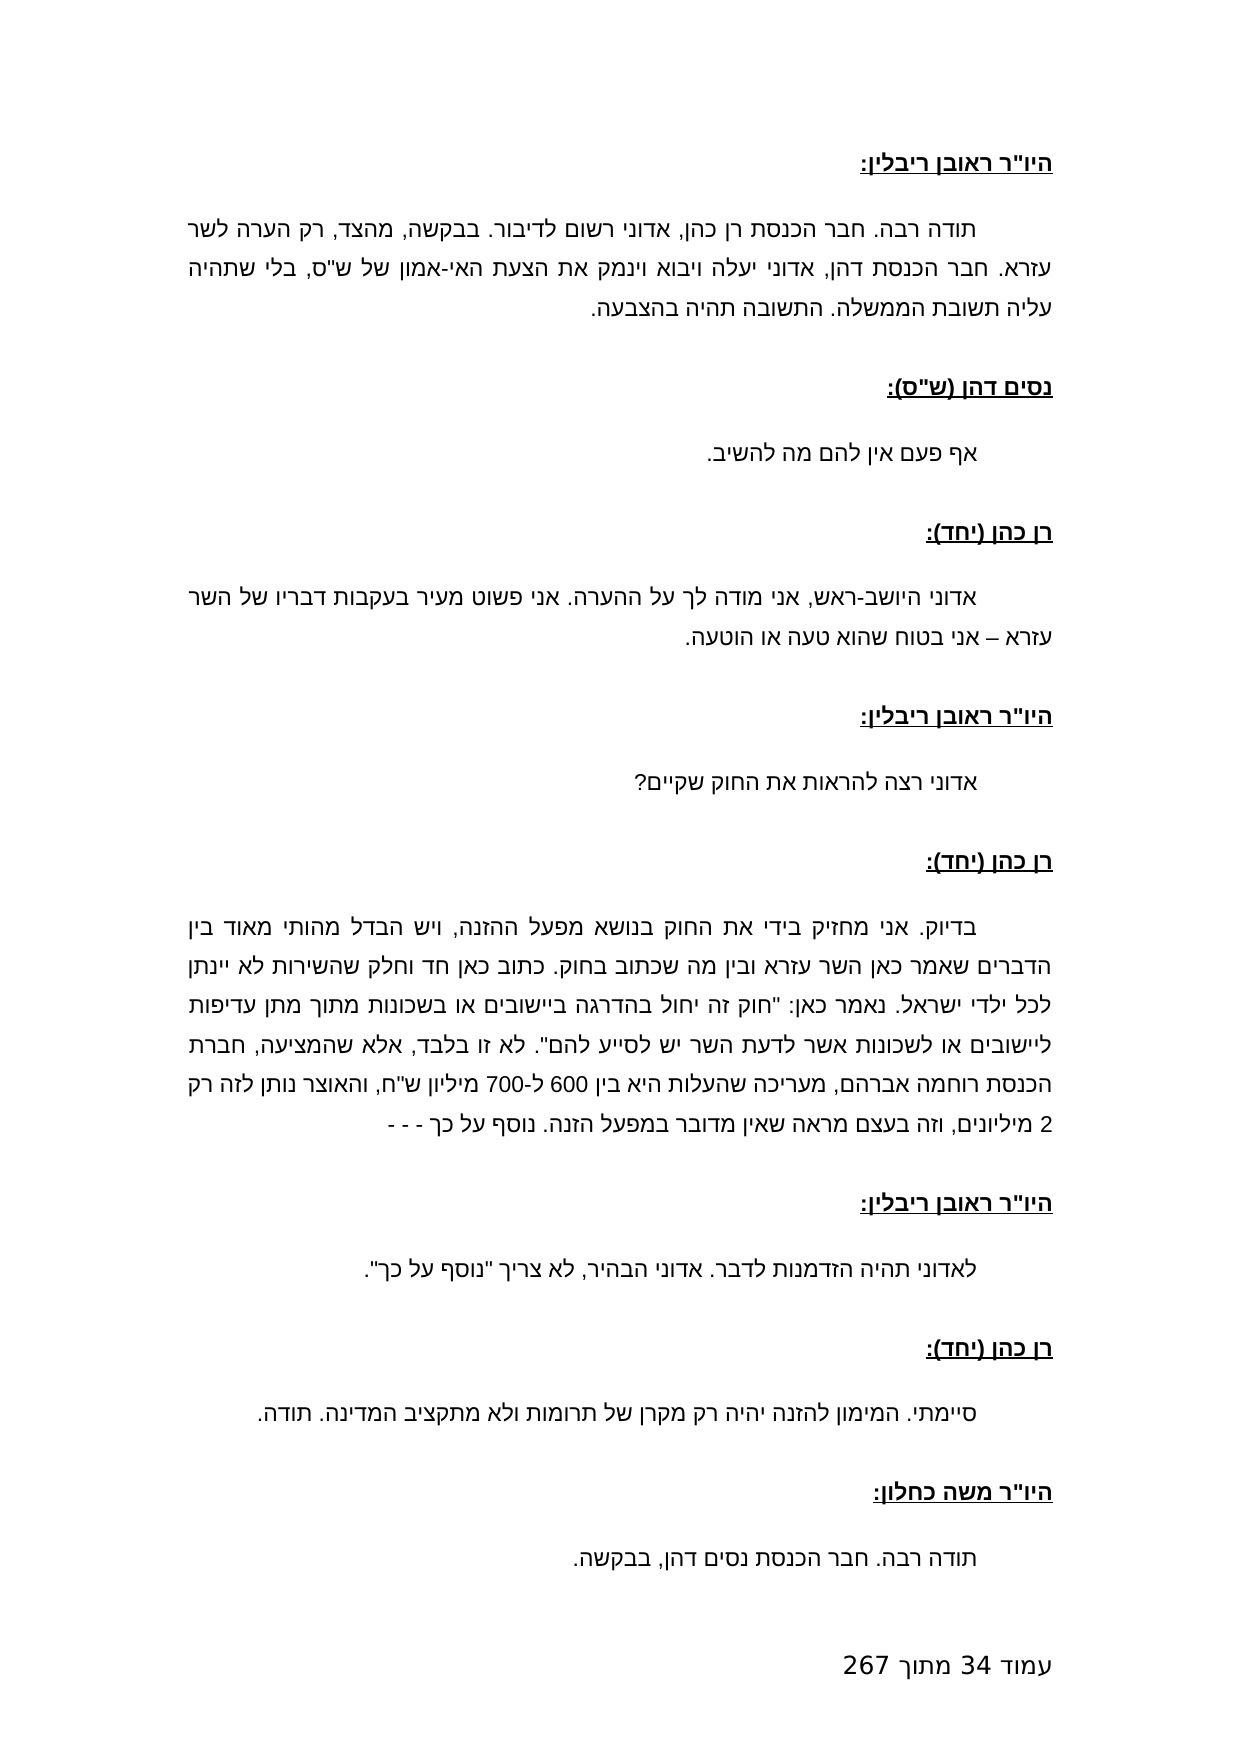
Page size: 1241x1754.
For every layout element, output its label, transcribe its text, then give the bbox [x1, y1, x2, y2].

text רן כהן (יחד): [187, 1334, 1053, 1361]
text תודה רבה. חבר הכנסת רן כהן, אדוני רשום לדיבור. בבקשה, מהצד, רק הערה לשר עזרא. חבר הכנסת דהן, אדוני יעלה ויבוא וינמק את הצעת האי-אמון של ש"ס, בלי שתהיה עליה תשובת הממשלה. התשובה תהיה בהצבעה. [187, 216, 1053, 321]
text אף פעם אין להם מה להשיב. [187, 439, 1053, 466]
text אדוני רצה להראות את החוק שקיים? [187, 769, 1053, 795]
text היו"ר ראובן ריבלין: [187, 1190, 1053, 1216]
text היו"ר ראובן ריבלין: [187, 150, 1053, 176]
text רן כהן (יחד): [187, 518, 1053, 545]
text היו"ר משה כחלון: [187, 1479, 1053, 1506]
text סיימתי. המימון להזנה יהיה רק מקרן של תרומות ולא מתקציב המדינה. תודה. [187, 1400, 1053, 1427]
text תודה רבה. חבר הכנסת נסים דהן, בבקשה. [187, 1545, 1053, 1572]
text רן כהן (יחד): [187, 848, 1053, 874]
text נסים דהן (ש"ס): [187, 374, 1053, 400]
text אדוני היושב-ראש, אני מודה לך על ההערה. אני פשוט מעיר בעקבות דבריו של השר עזרא – אני בטוח שהוא טעה או הוטעה. [187, 584, 1053, 650]
text בדיוק. אני מחזיק בידי את החוק בנושא מפעל ההזנה, ויש הבדל מהותי מאוד בין הדברים שאמר כאן השר עזרא ובין מה שכתוב בחוק. כתוב כאן חד וחלק שהשירות לא יינתן לכל ילדי ישראל. נאמר כאן: "חוק זה יחול בהדרגה ביישובים או בשכונות מתוך מתן עדיפות ליישובים או לשכונות אשר לדעת השר יש לסייע להם". לא זו בלבד, אלא שהמציעה, חברת הכנסת רוחמה אברהם, מעריכה שהעלות היא בין 600 ל-700 מיליון ש"ח, והאוצר נותן לזה רק 2 מיליונים, וזה בעצם מראה שאין מדובר במפעל הזנה. נוסף על כך - - - [187, 913, 1053, 1137]
text היו"ר ראובן ריבלין: [187, 703, 1053, 729]
text לאדוני תהיה הזדמנות לדבר. אדוני הבהיר, לא צריך "נוסף על כך". [187, 1256, 1053, 1282]
